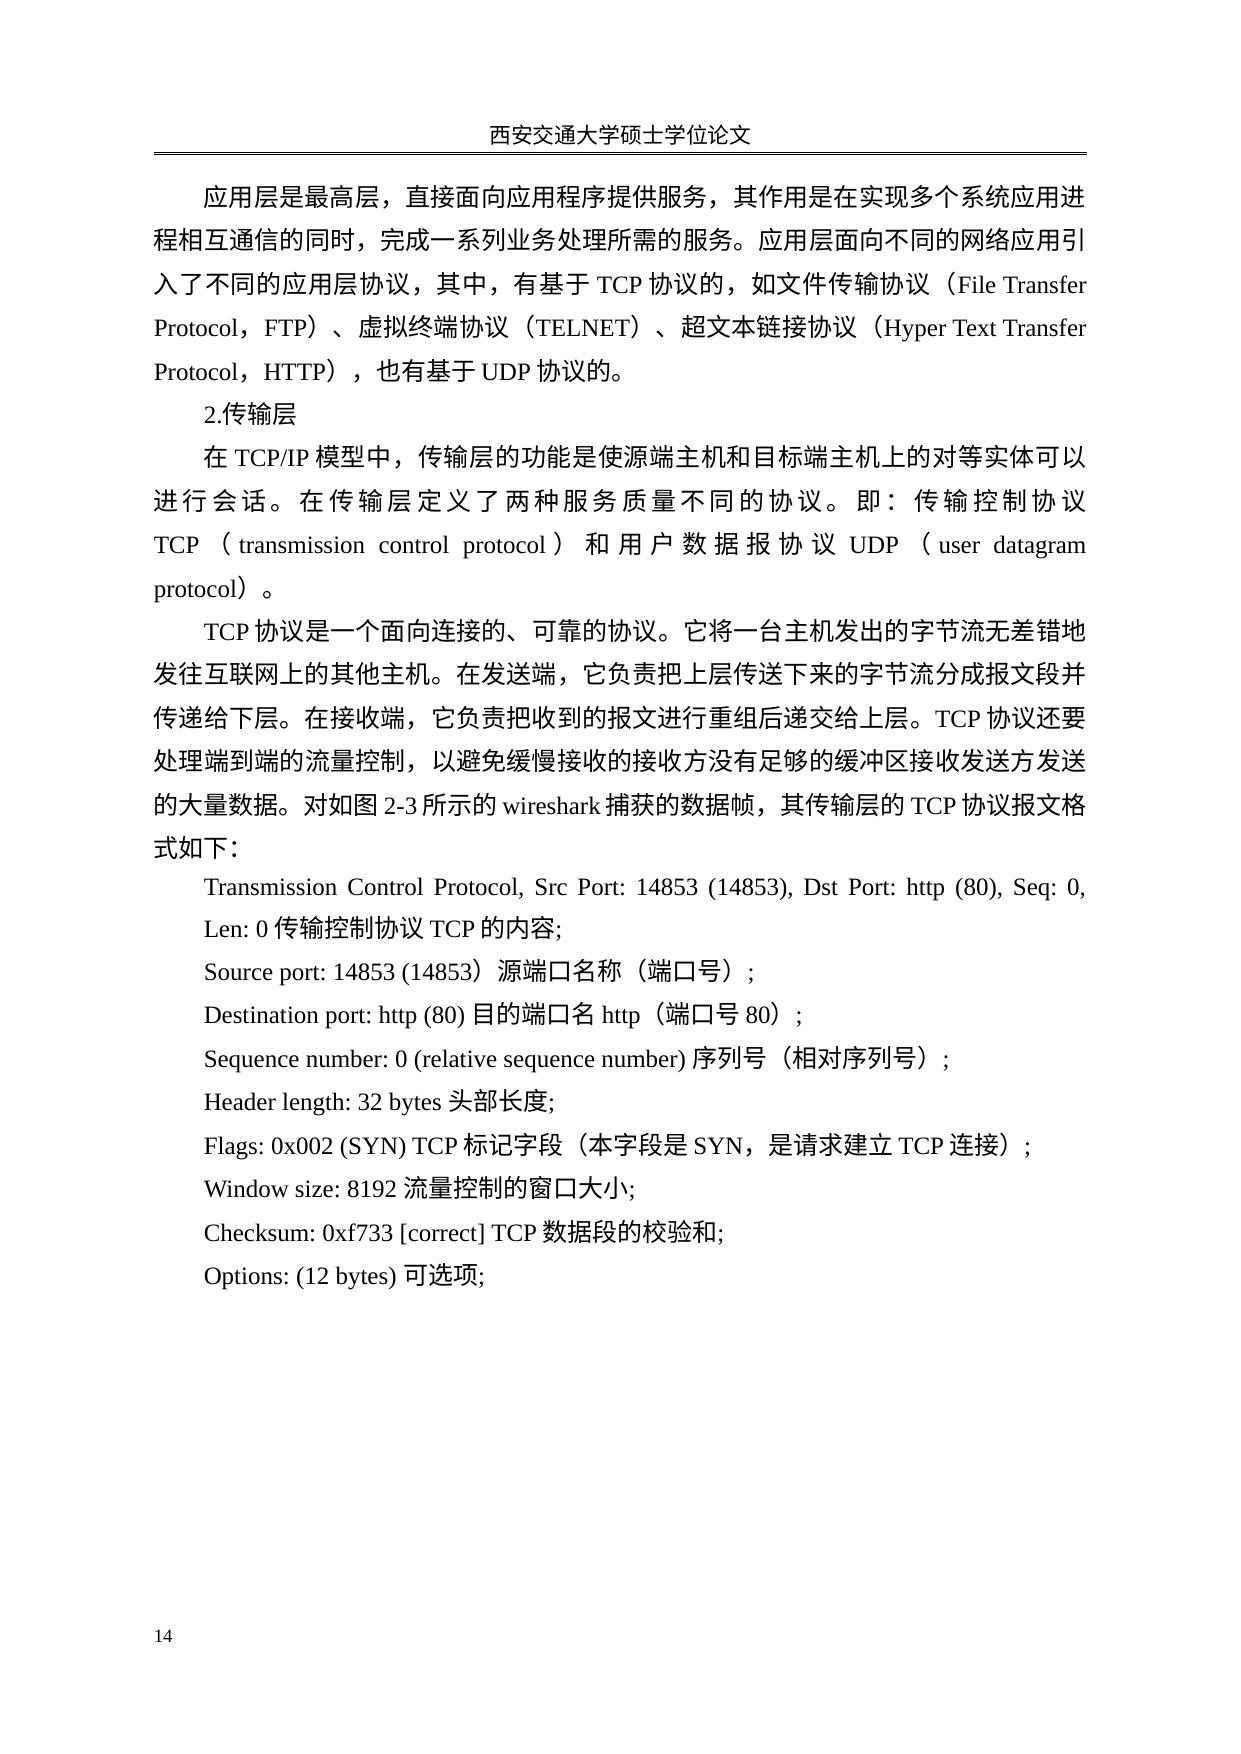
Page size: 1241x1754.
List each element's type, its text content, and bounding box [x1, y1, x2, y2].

text 应用层是最高层，直接面向应用程序提供服务，其作用是在实现多个系统应用进程相互通信的同时，完成一系列业务处理所需的服务。应用层面向不同的网络应用引入了不同的应用层协议，其中，有基于TCP协议的，如文件传输协议（File Transfer Protocol，FTP）、虚拟终端协议（TELNET）、超文本链接协议（Hyper Text Transfer Protocol，HTTP），也有基于UDP协议的。 [153, 177, 1087, 387]
text 2.传输层 [153, 394, 1087, 431]
text 在TCP/IP模型中，传输层的功能是使源端主机和目标端主机上的对等实体可以进行会话。在传输层定义了两种服务质量不同的协议。即：传输控制协议TCP（transmission control protocol）和用户数据报协议UDP（user datagram protocol）。 [153, 438, 1087, 604]
text TCP协议是一个面向连接的、可靠的协议。它将一台主机发出的字节流无差错地发往互联网上的其他主机。在发送端，它负责把上层传送下来的字节流分成报文段并传递给下层。在接收端，它负责把收到的报文进行重组后递交给上层。TCP协议还要处理端到端的流量控制，以避免缓慢接收的接收方没有足够的缓冲区接收发送方发送的大量数据。对如图2-3所示的wireshark捕获的数据帧，其传输层的TCP协议报文格式如下： [153, 612, 1087, 865]
text Transmission Control Protocol, Src Port: 14853 (14853), Dst Port: http (80), Seq: 0, Len: 0 传输控制协议TCP的内容; Source port: 14853 (14853）源端口名称（端口号）; Destination port: http (80) 目的端口名http（端口号80）; Sequence number: 0 (relative sequence number) 序列号（相对序列号）; Header length: 32 bytes 头部长度; Flags: 0x002 (SYN) TCP标记字段（本字段是SYN，是请求建立TCP连接）; Window size: 8192 流量控制的窗口大小; Checksum: 0xf733 [correct] TCP数据段的校验和; Options: (12 bytes) 可选项; [203, 872, 1087, 1292]
